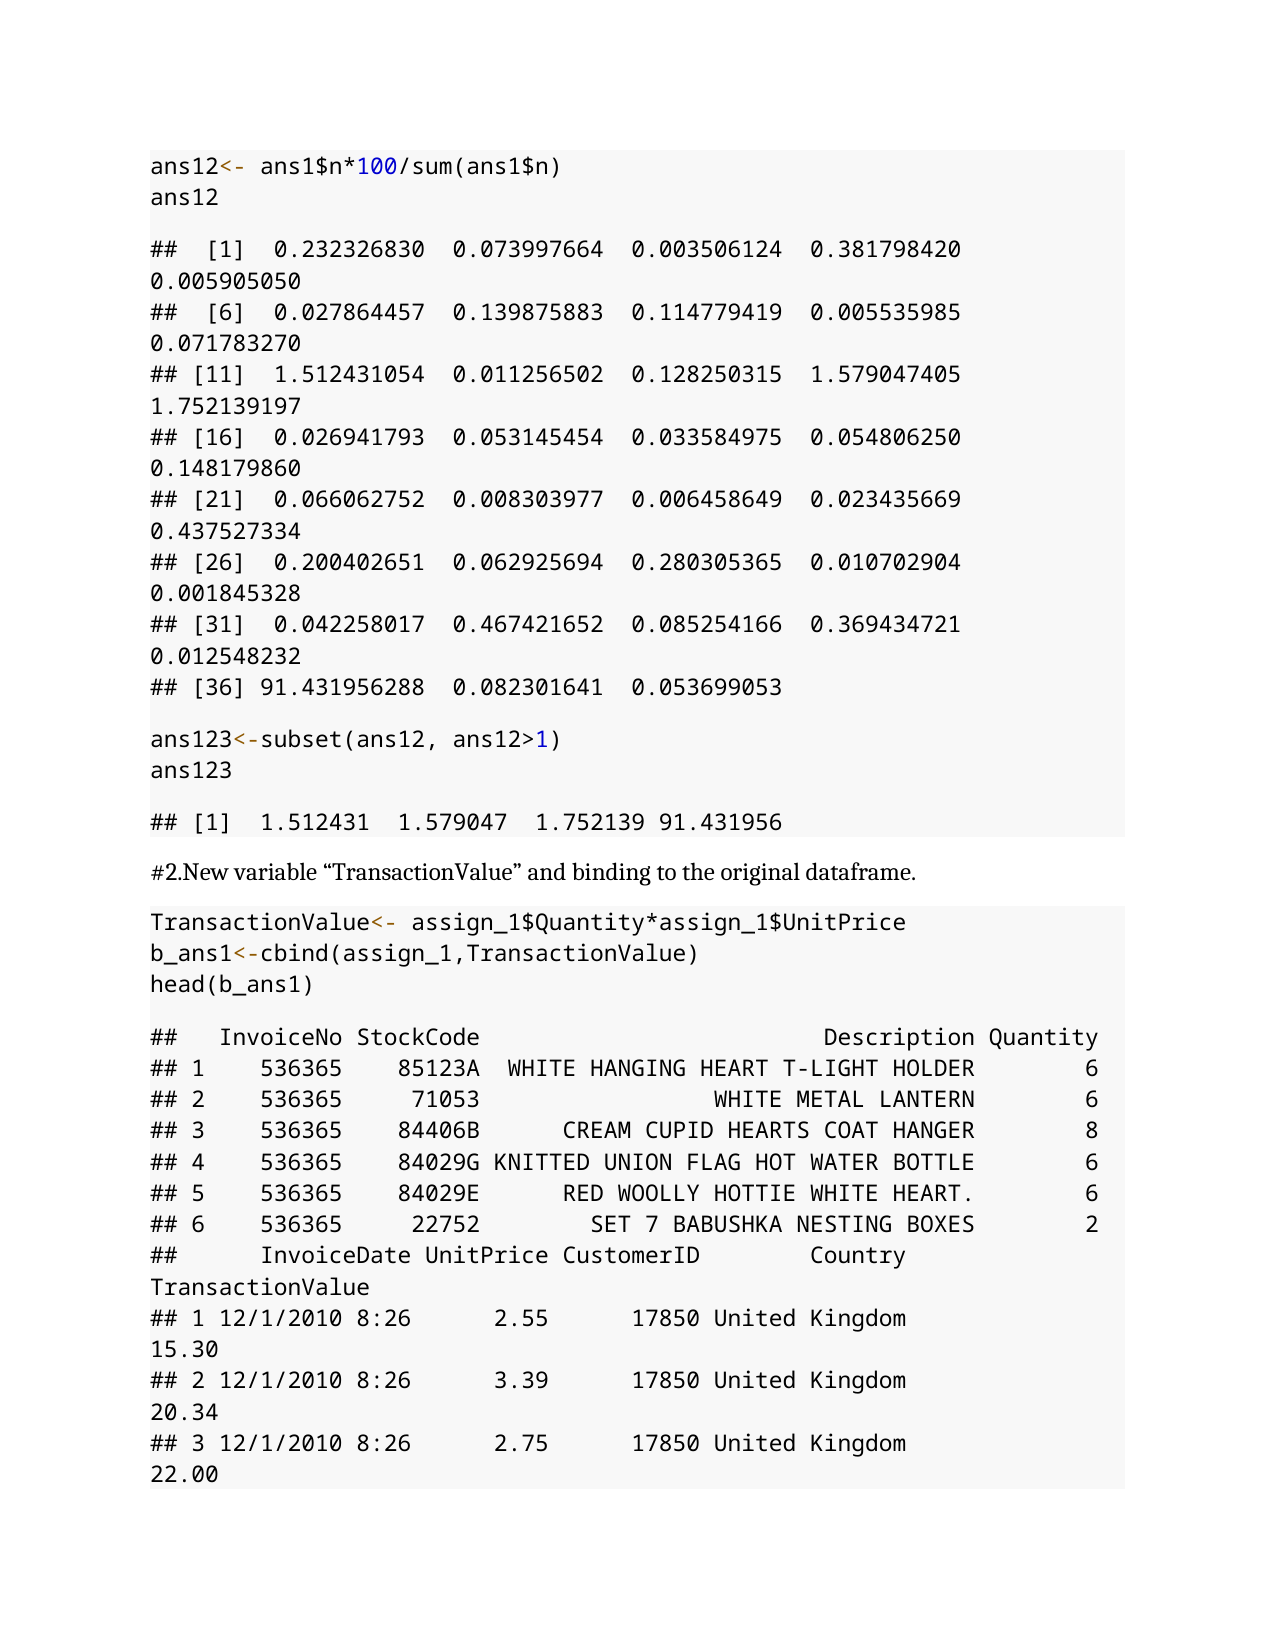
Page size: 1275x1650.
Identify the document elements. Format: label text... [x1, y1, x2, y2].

text #2.New variable “TransactionValue” and binding to the original dataframe. [150, 858, 1125, 887]
text ## [1] 1.512431 1.579047 1.752139 91.431956 [150, 806, 1125, 837]
text ## [1] 0.232326830 0.073997664 0.003506124 0.381798420 0.005905050 ## [6] 0.027864457 0.139875883 0.114779419 0.005535985 0.071783270 ## [11] 1.512431054 0.011256502 0.128250315 1.579047405 1.752139197 ## [16] 0.026941793 0.053145454 0.033584975 0.054806250 0.148179860 ## [21] 0.066062752 0.008303977 0.006458649 0.023435669 0.437527334 ## [26] 0.200402651 0.062925694 0.280305365 0.010702904 0.001845328 ## [31] 0.042258017 0.467421652 0.085254166 0.369434721 0.012548232 ## [36] 91.431956288 0.082301641 0.053699053 [150, 233, 1125, 702]
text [150, 1020, 1125, 1489]
text ans12<- ans1$n*100/sum(ans1$n) ans12 [219, 150, 1125, 212]
text ans123<-subset(ans12, ans12>1) ans123 [232, 723, 1125, 785]
text TransactionValue<- assign_1$Quantity*assign_1$UnitPrice b_ans1<-cbind(assign_1,TransactionValue) head(b_ans1) [315, 906, 1125, 999]
